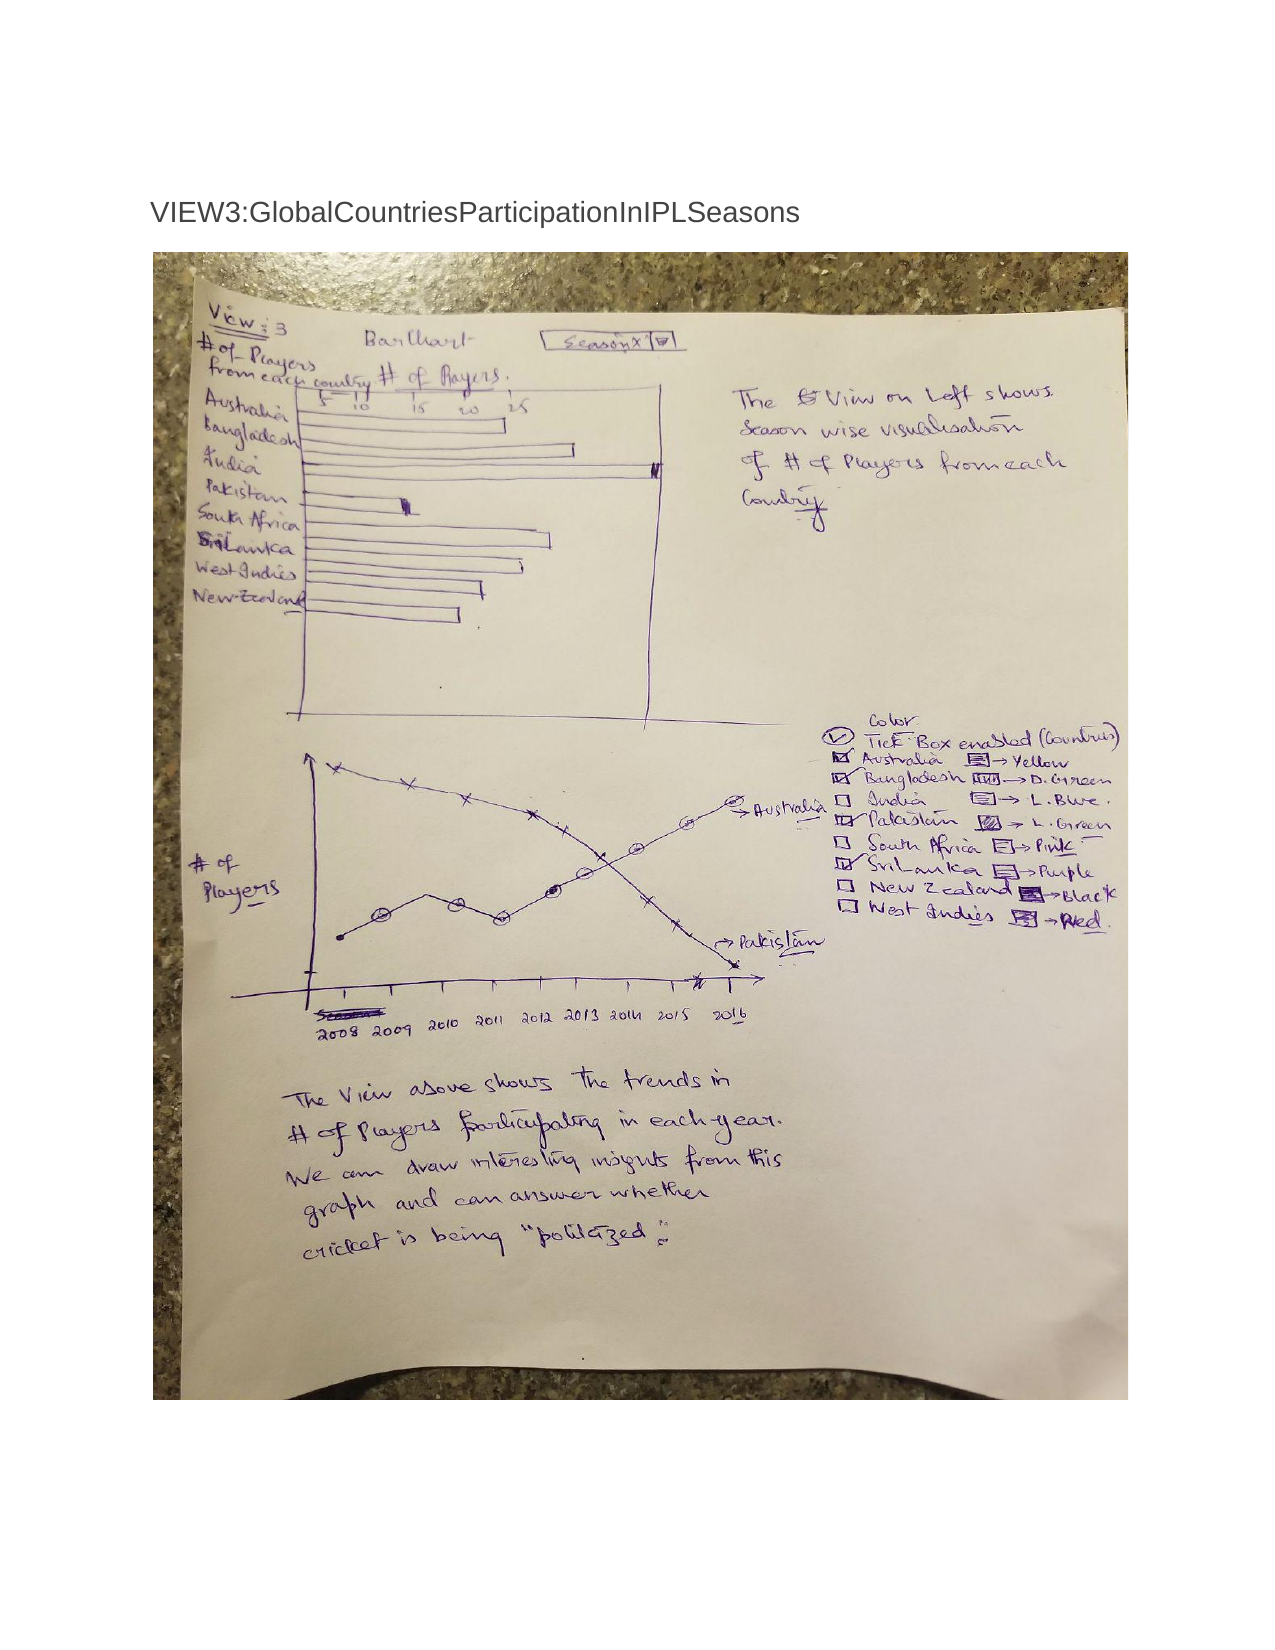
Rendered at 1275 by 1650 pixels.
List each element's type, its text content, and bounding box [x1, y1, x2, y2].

text VIEW​​3​​:​​Global​​Countries​​Participation​​In​​IPL​​Seasons [150, 195, 1125, 229]
picture [153, 252, 1129, 1400]
